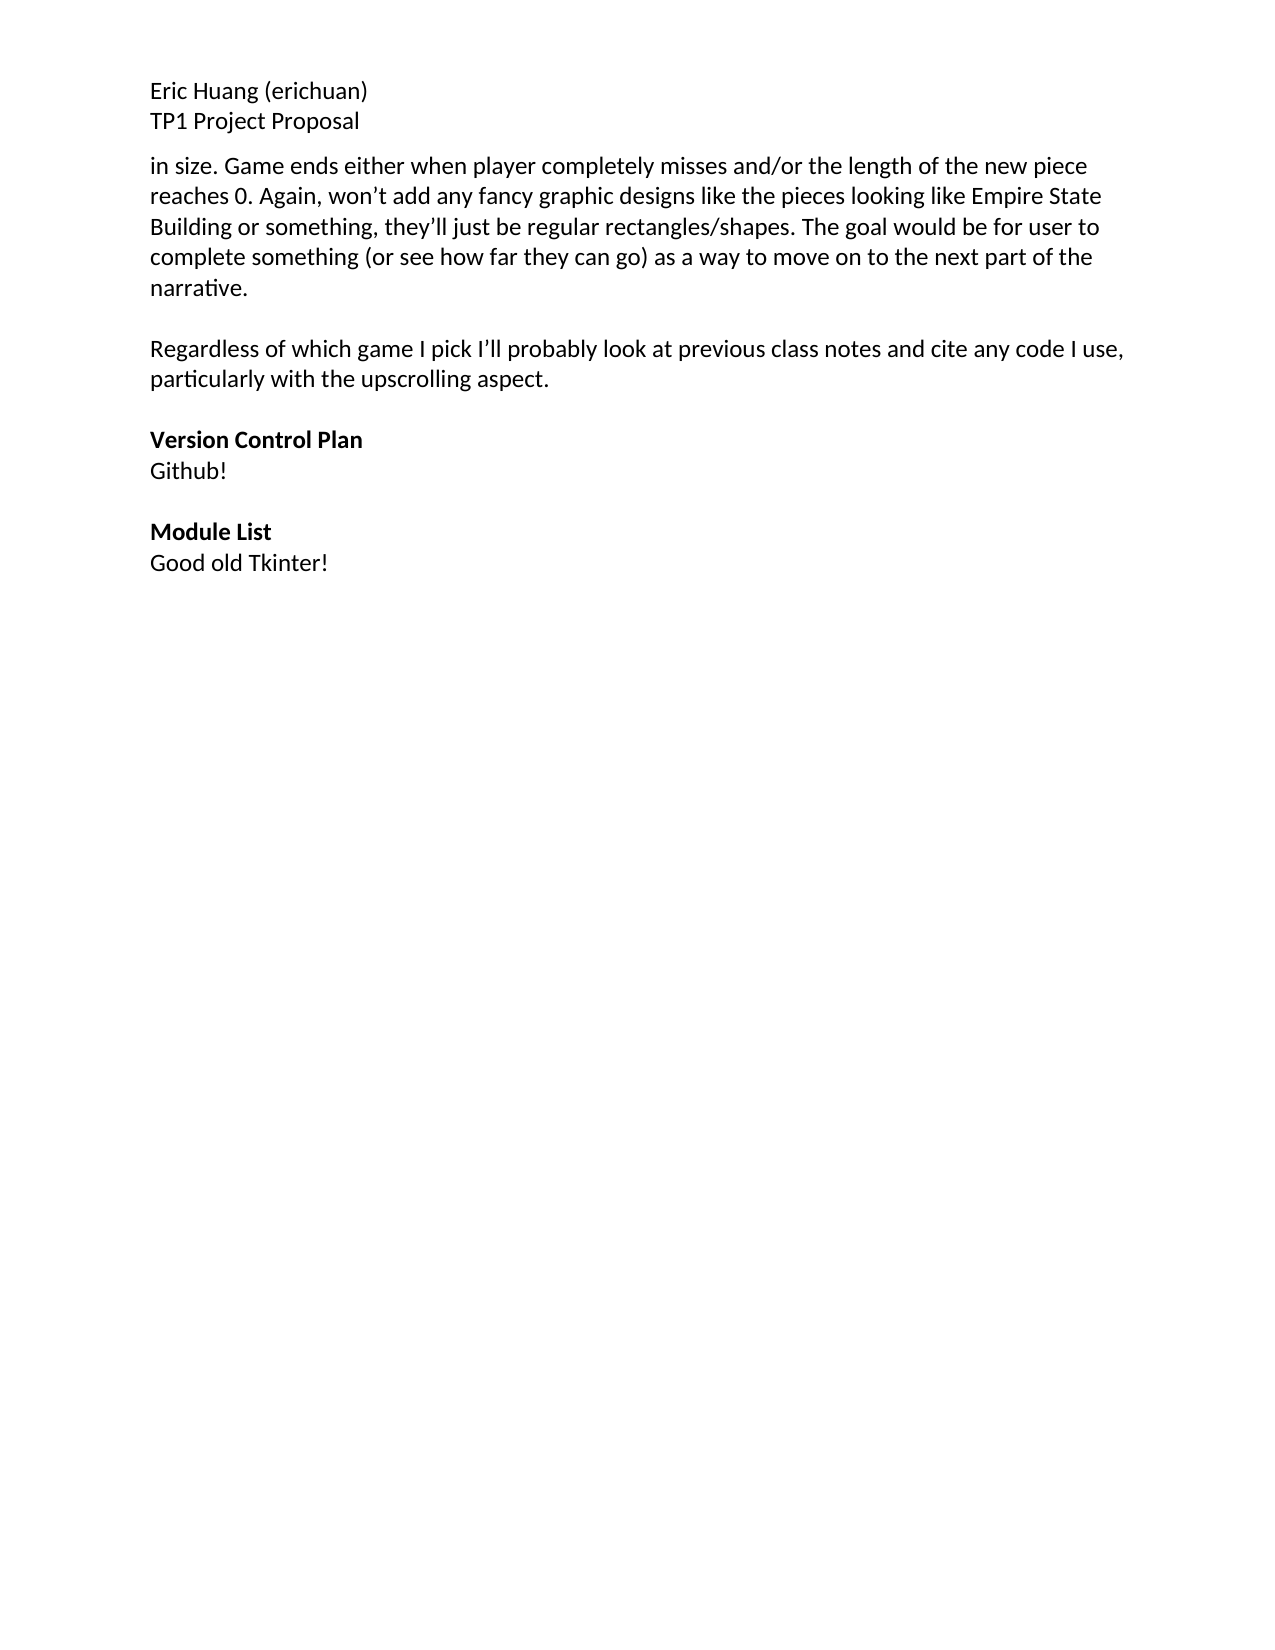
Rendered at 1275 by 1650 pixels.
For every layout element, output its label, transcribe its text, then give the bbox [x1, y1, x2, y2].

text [150, 150, 1125, 303]
text Github! [150, 455, 1125, 486]
text Version Control Plan [150, 425, 1125, 455]
text Regardless of which game I pick I’ll probably look at previous class notes and cite any code I use, particularly with the upscrolling aspect. [150, 333, 1125, 394]
text Module List [150, 516, 1125, 547]
text Good old Tkinter! [150, 547, 1125, 577]
